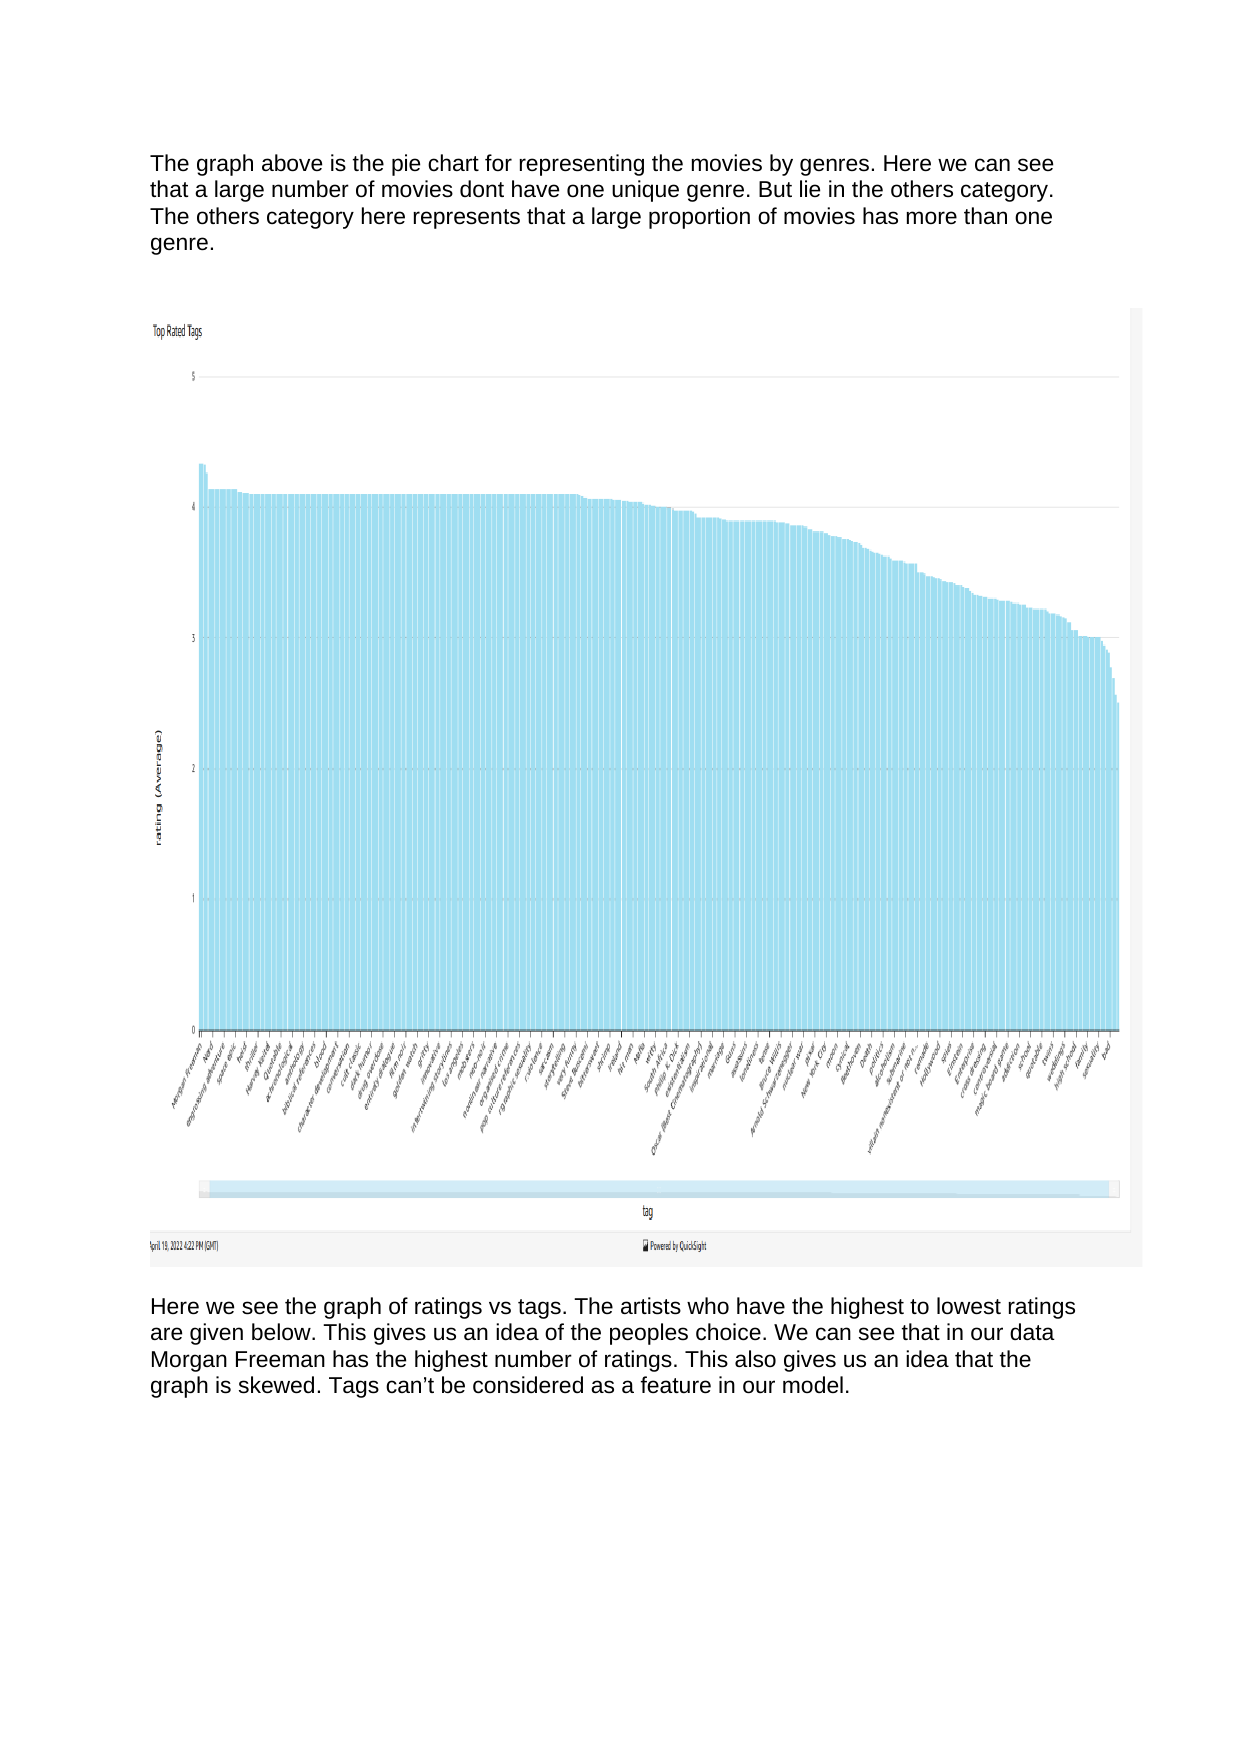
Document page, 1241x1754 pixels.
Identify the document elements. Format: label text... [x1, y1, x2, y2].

text Here we see the graph of ratings vs tags. The artists who have the highest to lowest ratings are given below. This gives us an idea of the peoples choice. We can see that in our data Morgan Freeman has the highest number of ratings. This also gives us an idea that the graph is skewed. Tags can’t be considered as a feature in our model. [150, 1293, 1090, 1398]
text The graph above is the pie chart for representing the movies by genres. Here we can see that a large number of movies dont have one unique genre. But lie in the others category. The others category here represents that a large proportion of movies has more than one genre. [150, 150, 1090, 255]
picture [150, 308, 1143, 1267]
